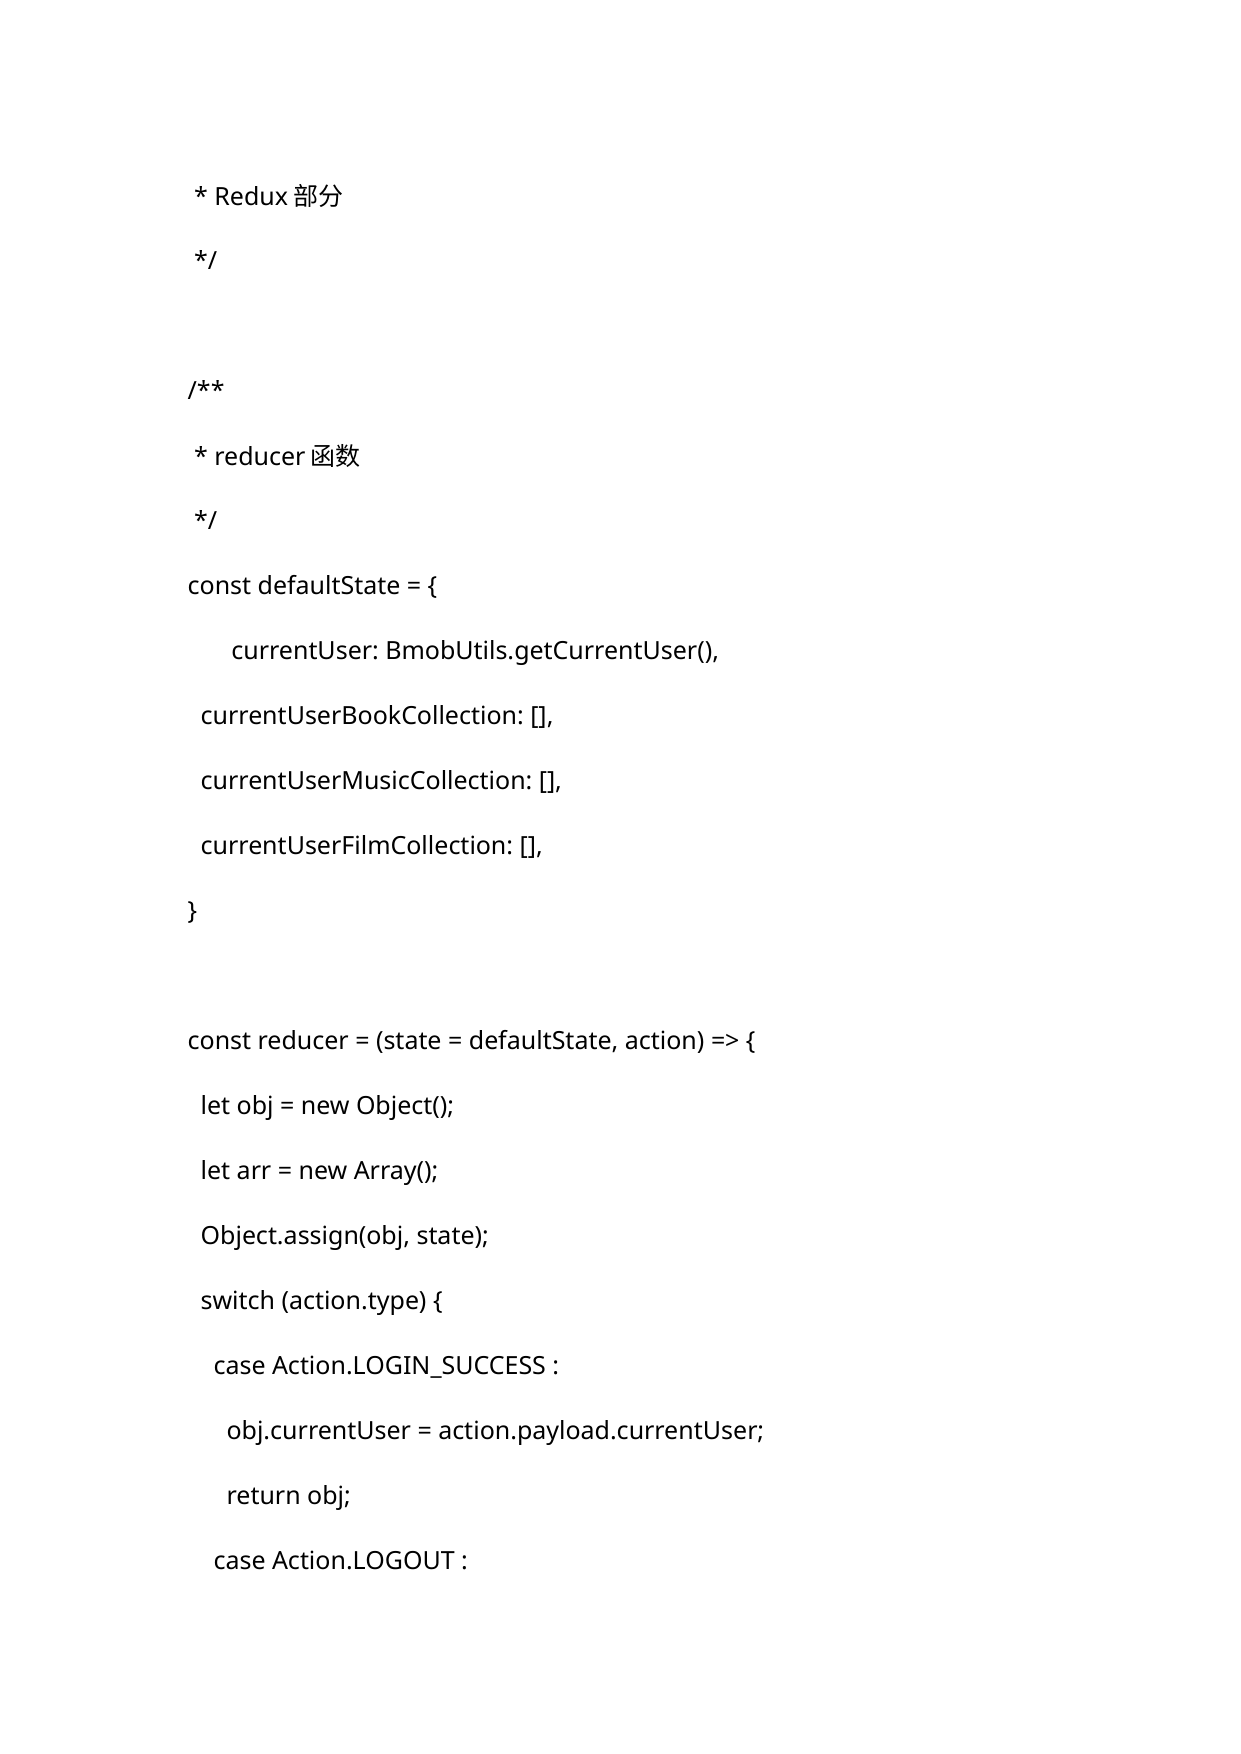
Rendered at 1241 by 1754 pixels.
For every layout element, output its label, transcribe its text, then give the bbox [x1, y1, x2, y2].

text const defaultState = { [187, 552, 1053, 617]
text currentUserMusicCollection: [], [187, 747, 1053, 812]
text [187, 1397, 1053, 1462]
text */ [187, 487, 1053, 552]
text currentUserFilmCollection: [], [187, 812, 1053, 877]
text currentUser: BmobUtils.getCurrentUser(), [187, 617, 1053, 682]
text case Action.LOGOUT : [187, 1527, 1053, 1592]
text let obj = new Object(); [187, 1072, 1053, 1137]
text * Redux部分 [187, 162, 1053, 227]
text case Action.LOGIN_SUCCESS : [187, 1332, 1053, 1397]
text * reducer函数 [187, 422, 1053, 487]
text const reducer = (state = defaultState, action) => { [187, 1007, 1053, 1072]
text let arr = new Array(); [187, 1137, 1053, 1202]
text */ [187, 227, 1053, 292]
text } [187, 877, 1053, 942]
text return obj; [187, 1462, 1053, 1527]
text /** [187, 357, 1053, 422]
text currentUserBookCollection: [], [187, 682, 1053, 747]
text Object.assign(obj, state); [187, 1202, 1053, 1267]
text switch (action.type) { [187, 1267, 1053, 1332]
